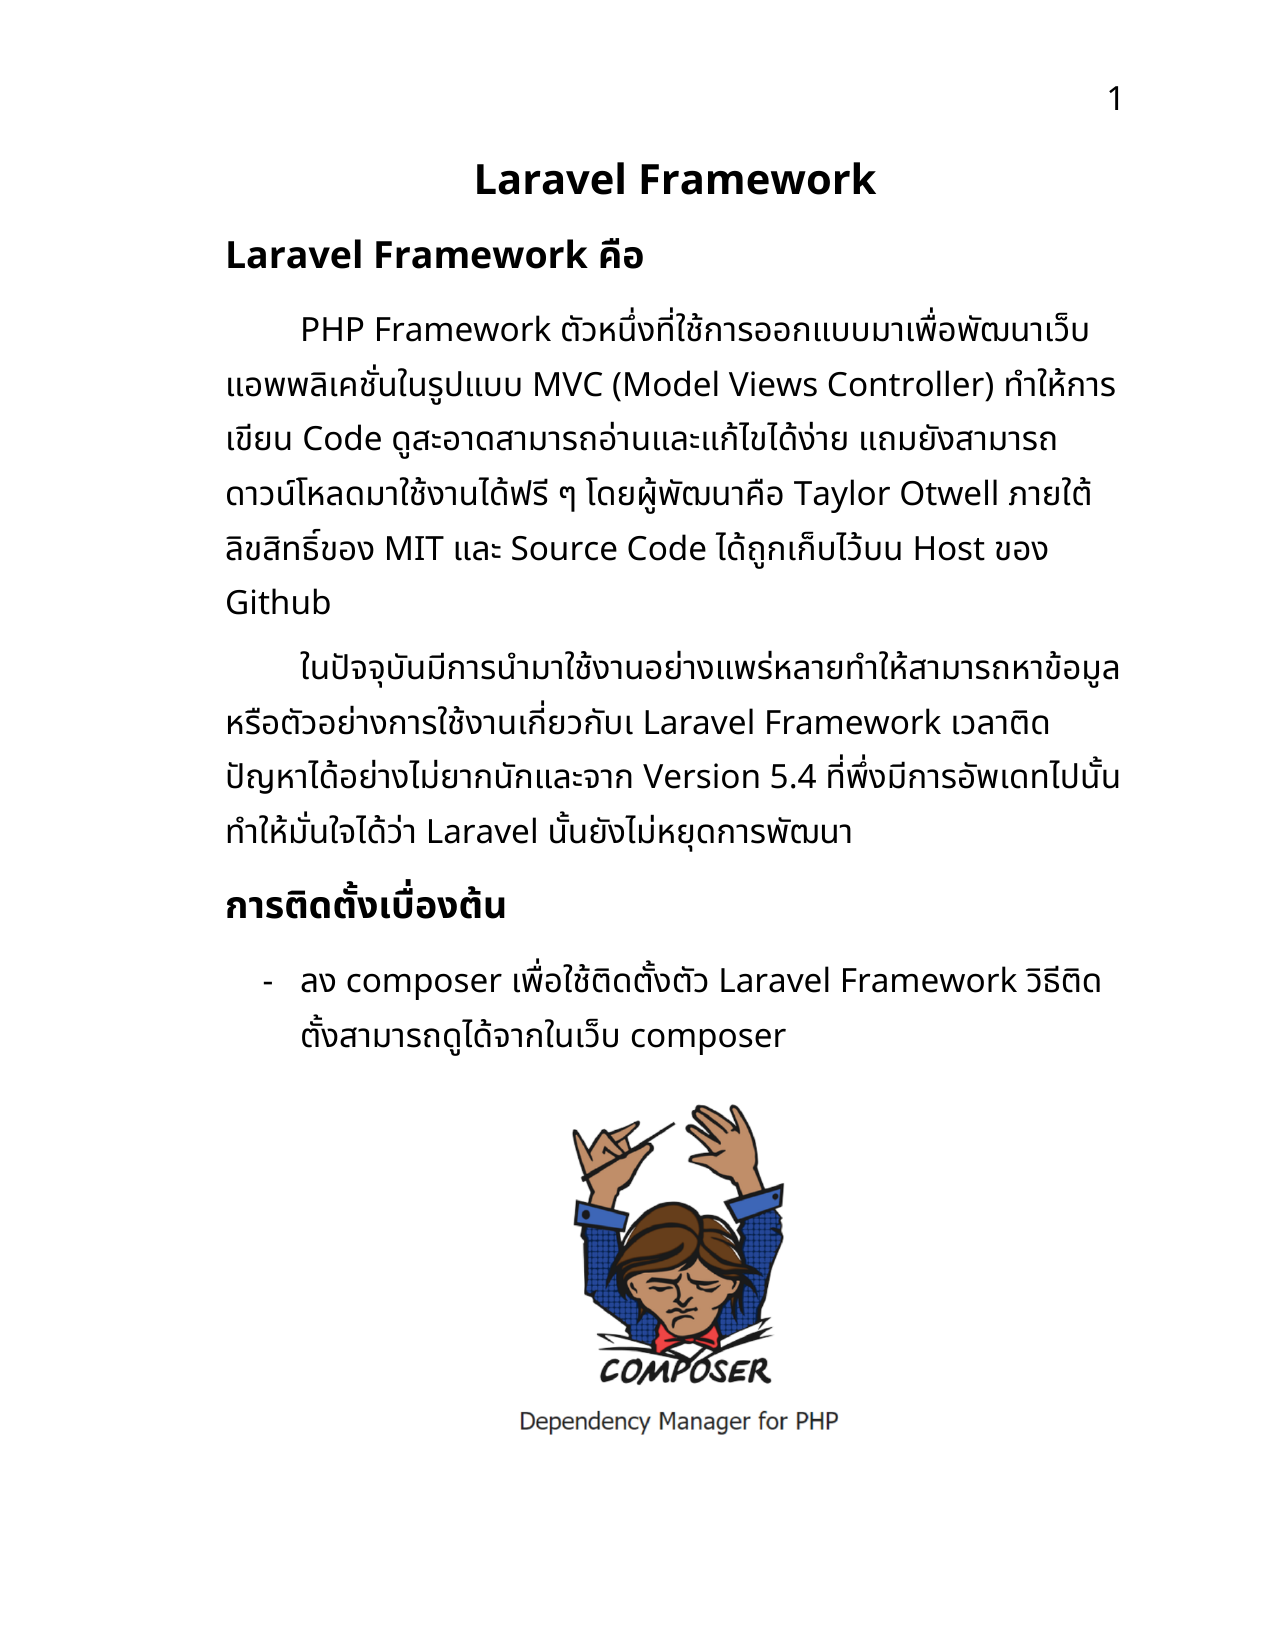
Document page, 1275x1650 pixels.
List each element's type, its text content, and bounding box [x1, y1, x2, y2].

text ในปัจจุบันมีการนำมาใช้งานอย่างแพร่หลายทำให้สามารถหาข้อมูลหรือตัวอย่างการใช้งานเกี่ยวกับเ Laravel Framework เวลาติดปัญหาได้อย่างไม่ยากนักและจาก Version 5.4 ที่พึ่งมีการอัพเดทไปนั้นทำให้มั่นใจได้ว่า Laravel นั้นยังไม่หยุดการพัฒนา [225, 644, 1125, 858]
text การติดตั้งเบื่องต้น [225, 879, 1125, 936]
text PHP Framework ตัวหนึ่งที่ใช้การออกแบบมาเพื่อพัฒนาเว็บแอพพลิเคชั่นในรูปแบบ MVC (Model Views Controller) ทำให้การเขียน Code ดูสะอาดสามารถอ่านและแก้ไขได้ง่าย แถมยังสามารถดาวน์โหลดมาใช้งานได้ฟรี ๆ โดยผู้พัฒนาคือ Taylor Otwell ภายใต้ลิขสิทธิ์ของ MIT และ Source Code ได้ถูกเก็บไว้บน Host ของ Github [225, 306, 1125, 624]
picture [463, 1089, 887, 1447]
list ลง composer เพื่อใช้ติดตั้งตัว Laravel Framework วิธีติดตั้งสามารถดูได้จากในเว็บ composer [262, 957, 1125, 1062]
text Laravel Framework คือ [225, 228, 1125, 285]
text Laravel Framework [225, 150, 1125, 207]
